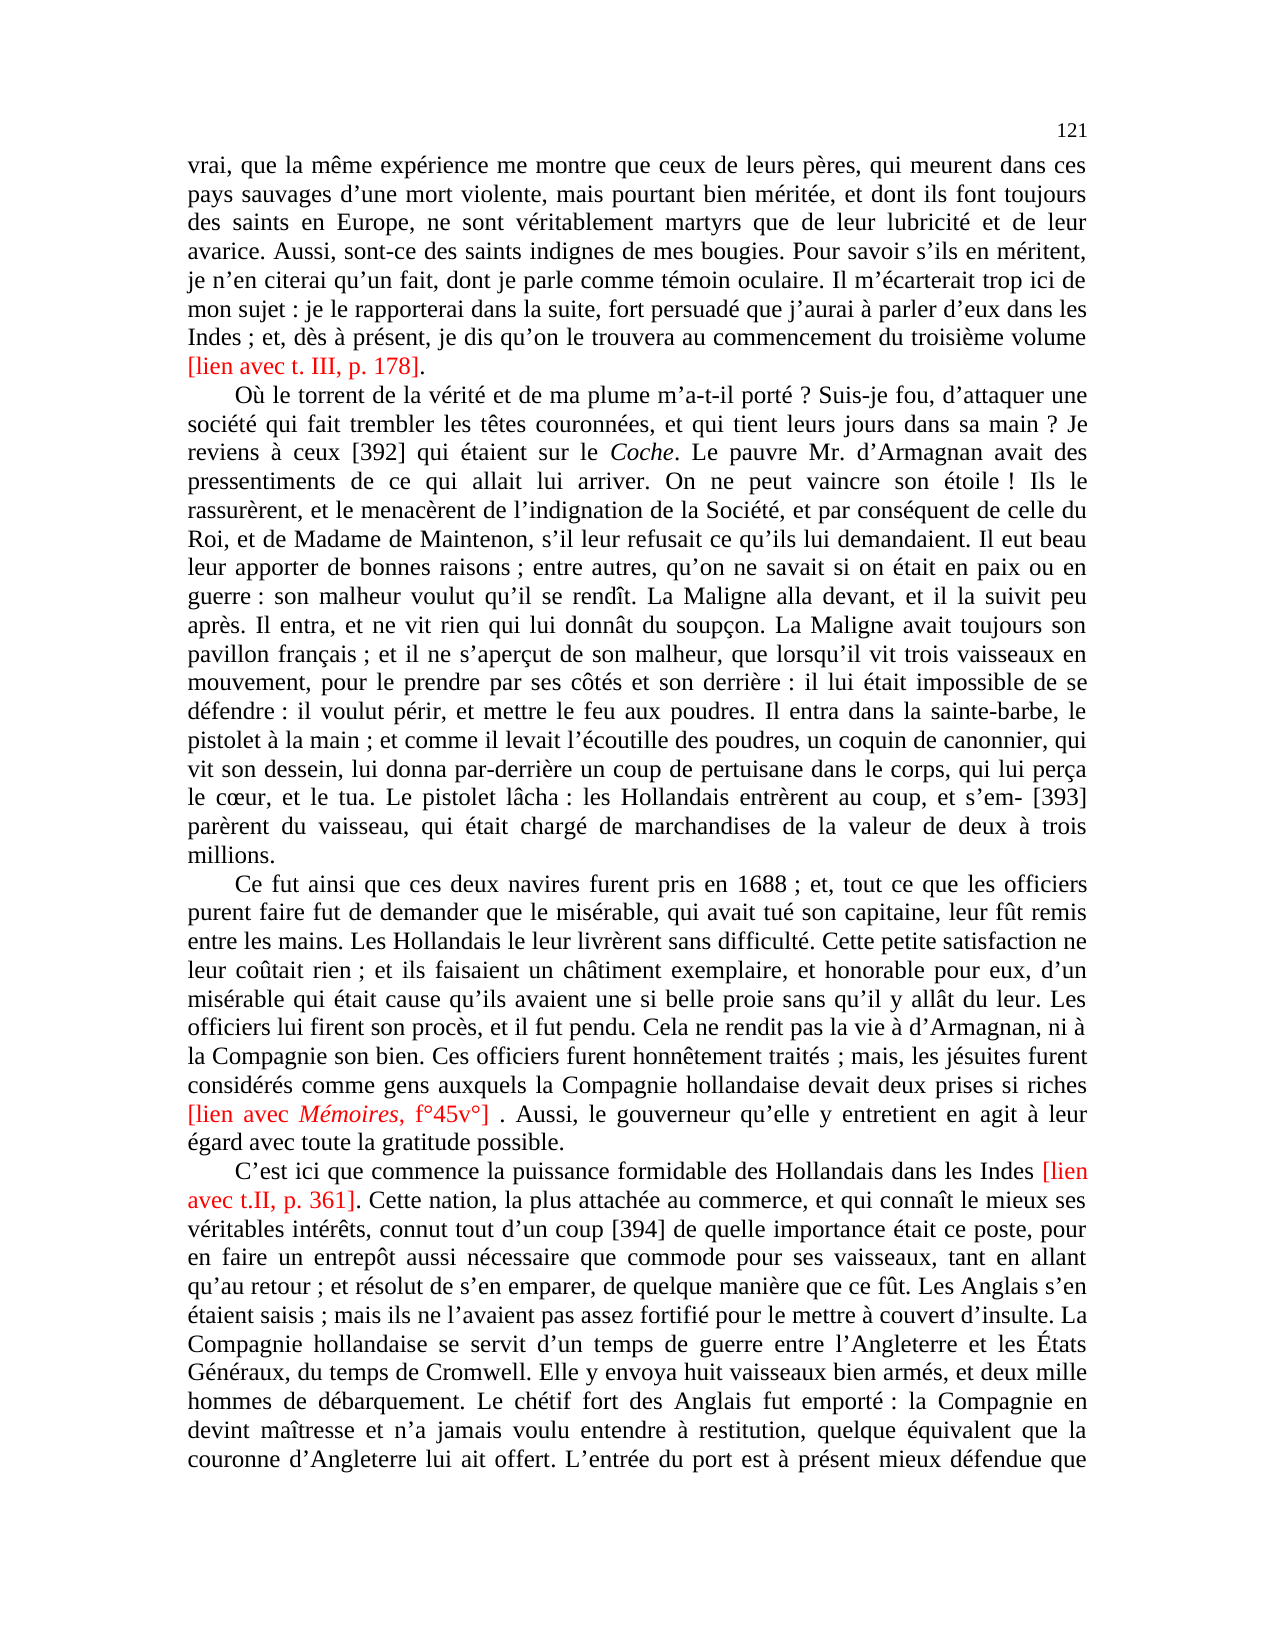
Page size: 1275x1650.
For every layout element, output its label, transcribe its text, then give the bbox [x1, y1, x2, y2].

text Où le torrent de la vérité et de ma plume m’a-t-il porté ? Suis-je fou, d’attaquer une société qui fait trembler les têtes couronnées, et qui tient leurs jours dans sa main ? Je reviens à ceux [392] qui étaient sur le Coche. Le pauvre Mr. d’Armagnan avait des pressentiments de ce qui allait lui arriver. On ne peut vaincre son étoile ! Ils le rassurèrent, et le menacèrent de l’indignation de la Société, et par conséquent de celle du Roi, et de Madame de Maintenon, s’il leur refusait ce qu’ils lui demandaient. Il eut beau leur apporter de bonnes raisons ; entre autres, qu’on ne savait si on était en paix ou en guerre : son malheur voulut qu’il se rendît. La Maligne alla devant, et il la suivit peu après. Il entra, et ne vit rien qui lui donnât du soupçon. La Maligne avait toujours son pavillon français ; et il ne s’aperçut de son malheur, que lorsqu’il vit trois vaisseaux en mouvement, pour le prendre par ses côtés et son derrière : il lui était impossible de se défendre : il voulut périr, et mettre le feu aux poudres. Il entra dans la sainte-barbe, le pistolet à la main ; et comme il levait l’écoutille des poudres, un coquin de canonnier, qui vit son dessein, lui donna par-derrière un coup de pertuisane dans le corps, qui lui perça le cœur, et le tua. Le pistolet lâcha : les Hollandais entrèrent au coup, et s’em- [393] parèrent du vaisseau, qui était chargé de marchandises de la valeur de deux à trois millions. [187, 380, 1088, 869]
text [187, 1156, 1088, 1472]
text Ce fut ainsi que ces deux navires furent pris en 1688 ; et, tout ce que les officiers purent faire fut de demander que le misérable, qui avait tué son capitaine, leur fût remis entre les mains. Les Hollandais le leur livrèrent sans difficulté. Cette petite satisfaction ne leur coûtait rien ; et ils faisaient un châtiment exemplaire, et honorable pour eux, d’un misérable qui était cause qu’ils avaient une si belle proie sans qu’il y allât du leur. Les officiers lui firent son procès, et il fut pendu. Cela ne rendit pas la vie à d’Armagnan, ni à la Compagnie son bien. Ces officiers furent honnêtement traités ; mais, les jésuites furent considérés comme gens auxquels la Compagnie hollandaise devait deux prises si riches [lien avec Mémoires, f°45v°] . Aussi, le gouverneur qu’elle y entretient en agit à leur égard avec toute la gratitude possible. [187, 869, 1088, 1156]
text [187, 150, 1088, 380]
